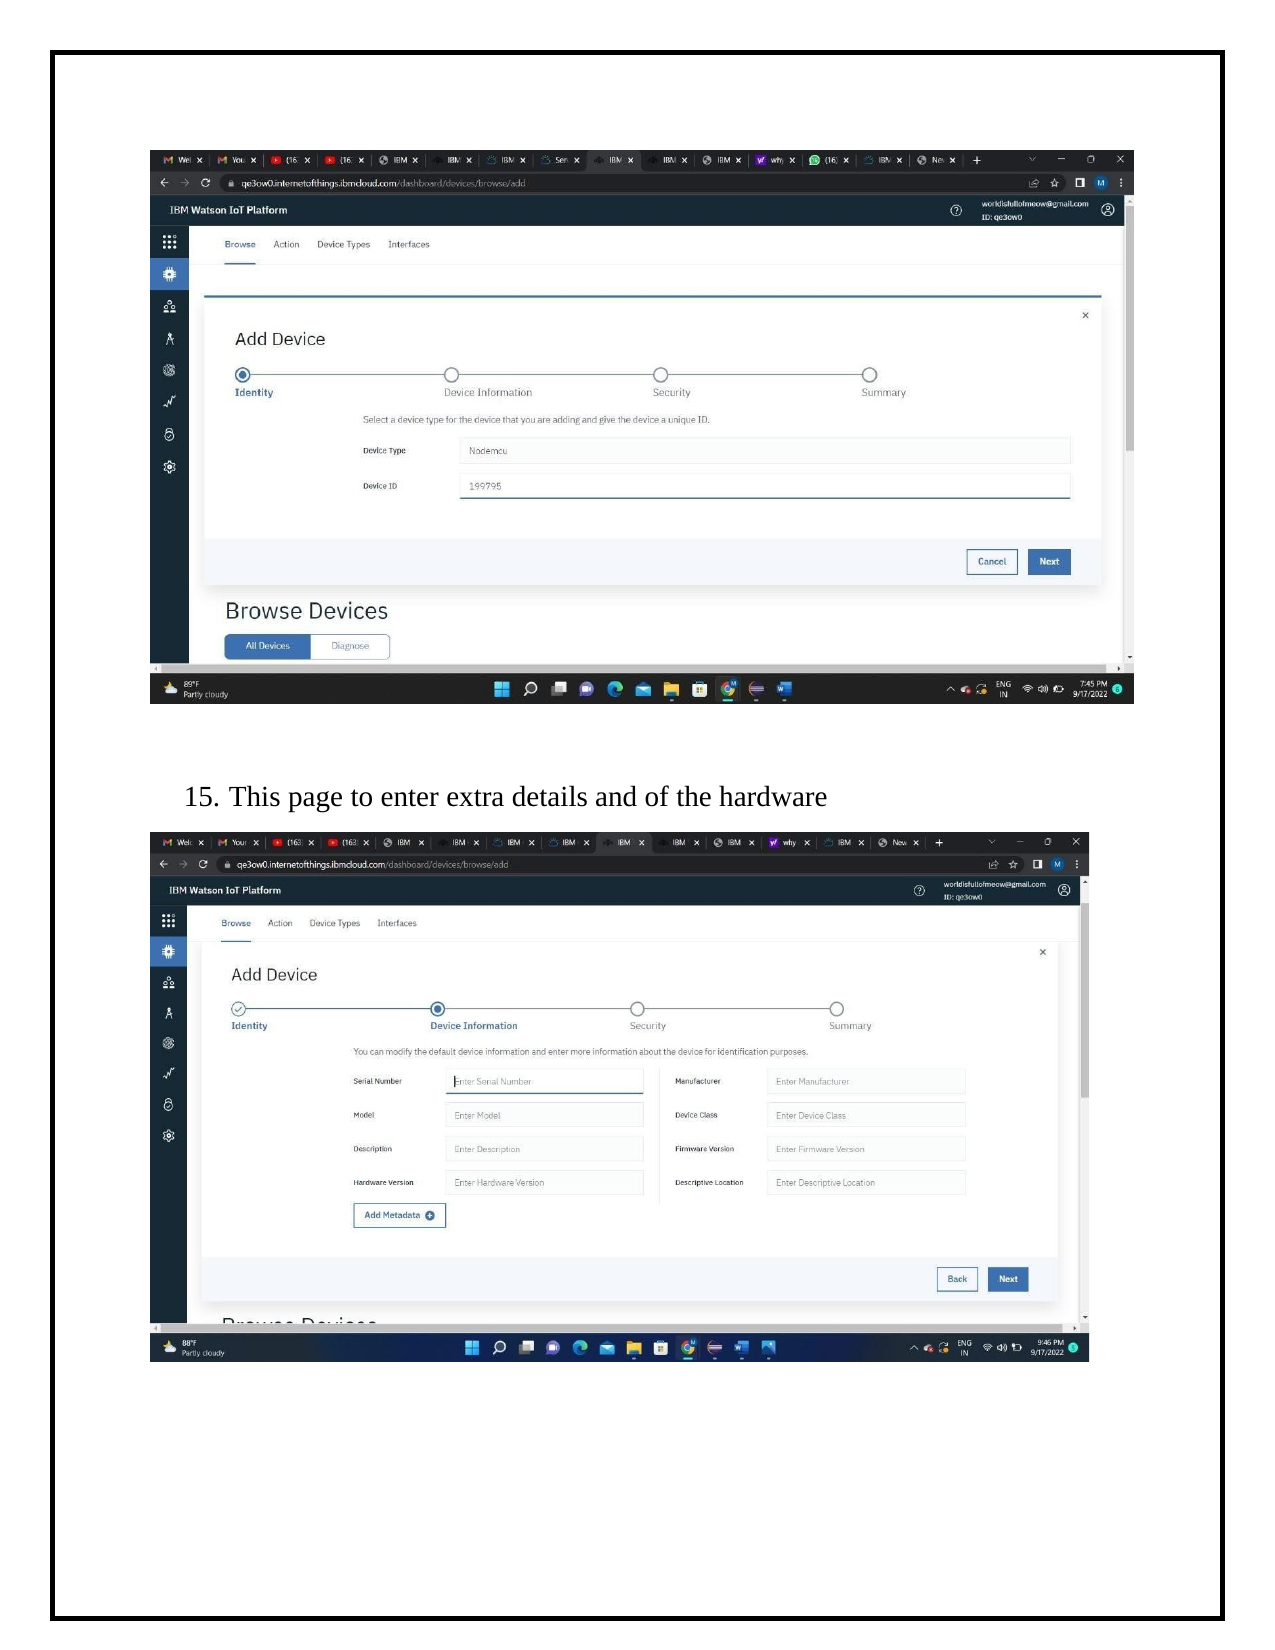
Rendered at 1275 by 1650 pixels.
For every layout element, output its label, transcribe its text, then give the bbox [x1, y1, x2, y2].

picture [150, 150, 1134, 704]
picture [150, 832, 1090, 1362]
list This page to enter extra details and of the hardware [184, 779, 1183, 812]
